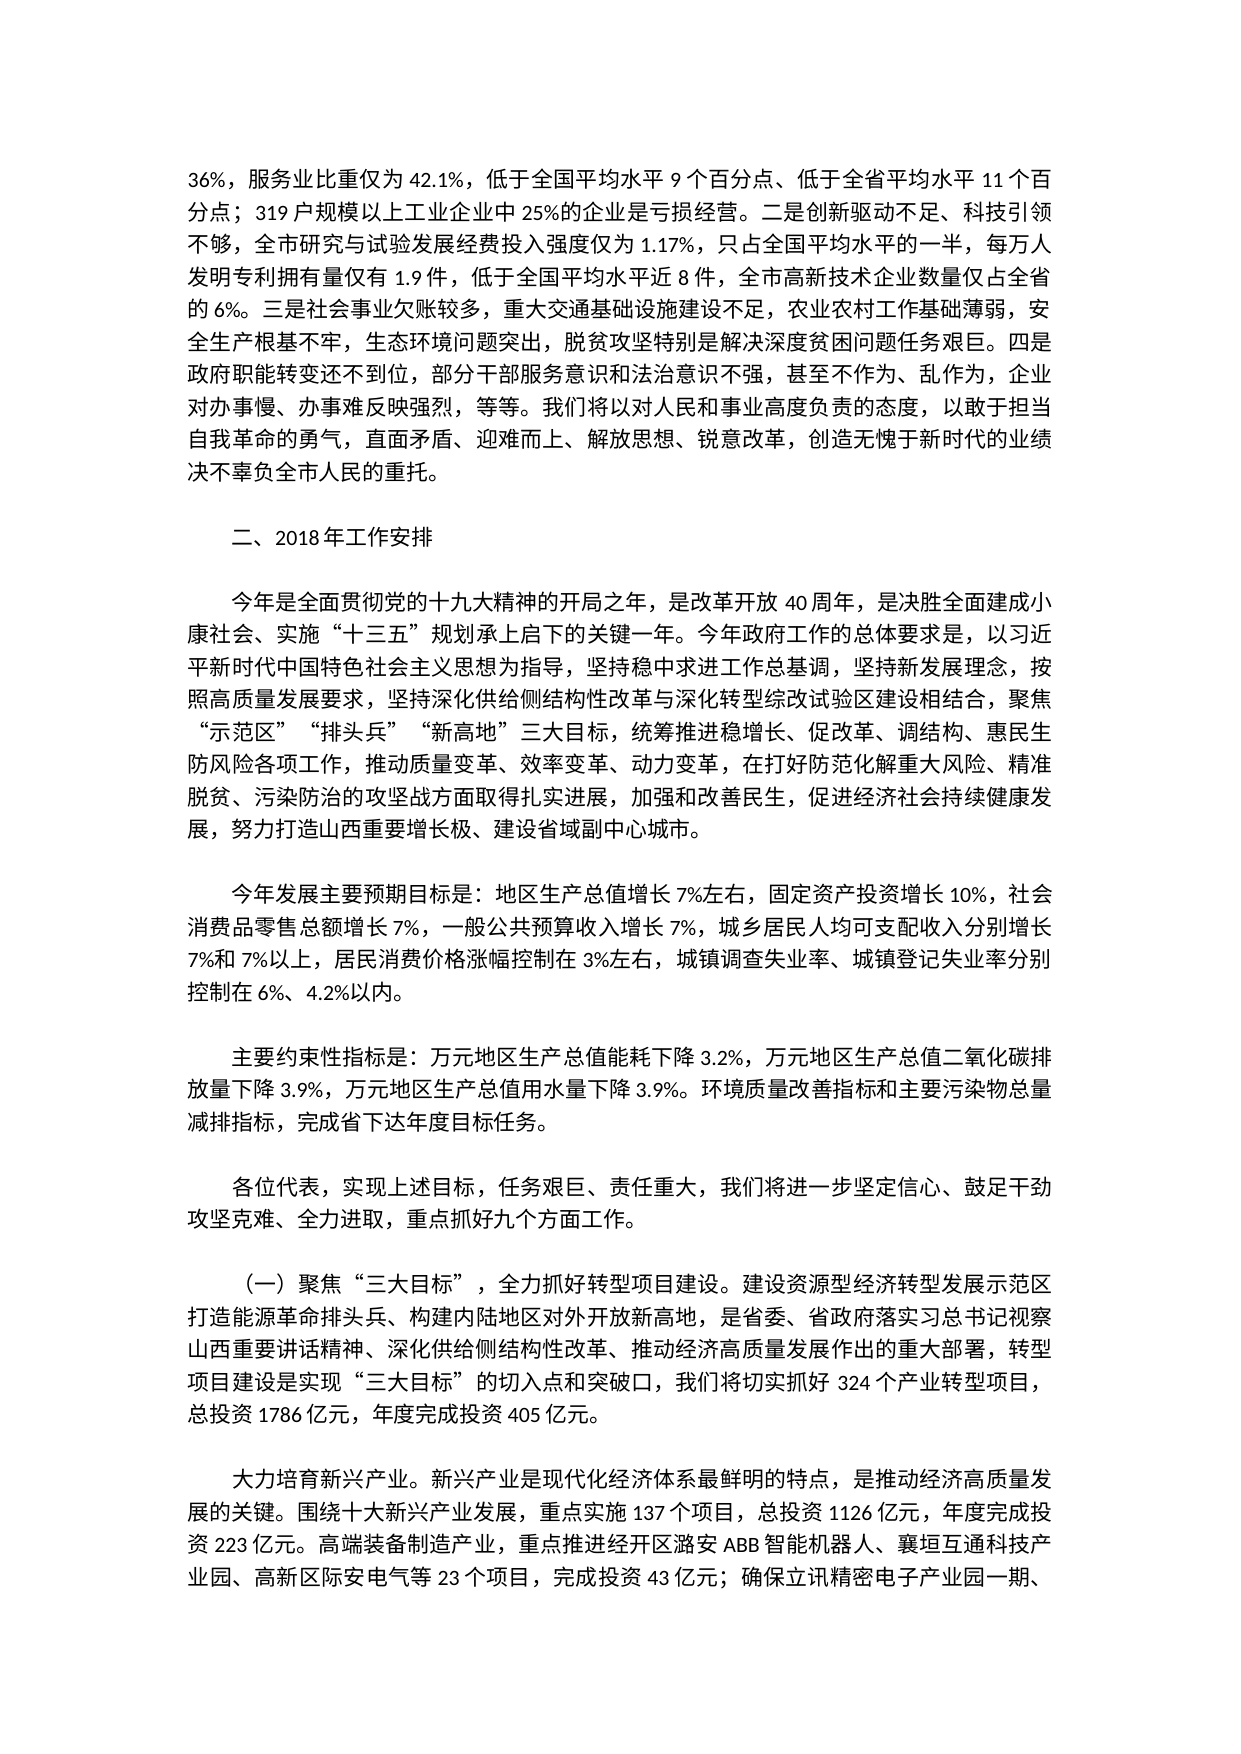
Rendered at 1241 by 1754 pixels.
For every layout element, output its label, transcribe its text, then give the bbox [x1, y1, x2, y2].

text （一）聚焦“三大目标”，全力抓好转型项目建设。建设资源型经济转型发展示范区、打造能源革命排头兵、构建内陆地区对外开放新高地，是省委、省政府落实习总书记视察山西重要讲话精神、深化供给侧结构性改革、推动经济高质量发展作出的重大部署，转型项目建设是实现“三大目标”的切入点和突破口，我们将切实抓好324个产业转型项目，总投资1786亿元，年度完成投资405亿元。 [187, 1267, 1053, 1429]
text 今年是全面贯彻党的十九大精神的开局之年，是改革开放40周年，是决胜全面建成小康社会、实施“十三五”规划承上启下的关键一年。今年政府工作的总体要求是，以习近平新时代中国特色社会主义思想为指导，坚持稳中求进工作总基调，坚持新发展理念，按照高质量发展要求，坚持深化供给侧结构性改革与深化转型综改试验区建设相结合，聚焦“示范区”“排头兵”“新高地”三大目标，统筹推进稳增长、促改革、调结构、惠民生、防风险各项工作，推动质量变革、效率变革、动力变革，在打好防范化解重大风险、精准脱贫、污染防治的攻坚战方面取得扎实进展，加强和改善民生，促进经济社会持续健康发展，努力打造山西重要增长极、建设省域副中心城市。 [187, 584, 1053, 844]
text 二、2018年工作安排 [187, 519, 1053, 552]
text 今年发展主要预期目标是：地区生产总值增长7%左右，固定资产投资增长10%，社会消费品零售总额增长7%，一般公共预算收入增长7%，城乡居民人均可支配收入分别增长7%和7%以上，居民消费价格涨幅控制在3%左右，城镇调查失业率、城镇登记失业率分别控制在6%、4.2%以内。 [187, 877, 1053, 1007]
text 各位代表，实现上述目标，任务艰巨、责任重大，我们将进一步坚定信心、鼓足干劲、攻坚克难、全力进取，重点抓好九个方面工作。 [187, 1169, 1053, 1234]
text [187, 1462, 1053, 1592]
text 主要约束性指标是：万元地区生产总值能耗下降3.2%，万元地区生产总值二氧化碳排放量下降3.9%，万元地区生产总值用水量下降3.9%。环境质量改善指标和主要污染物总量减排指标，完成省下达年度目标任务。 [187, 1039, 1053, 1137]
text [187, 162, 1053, 487]
